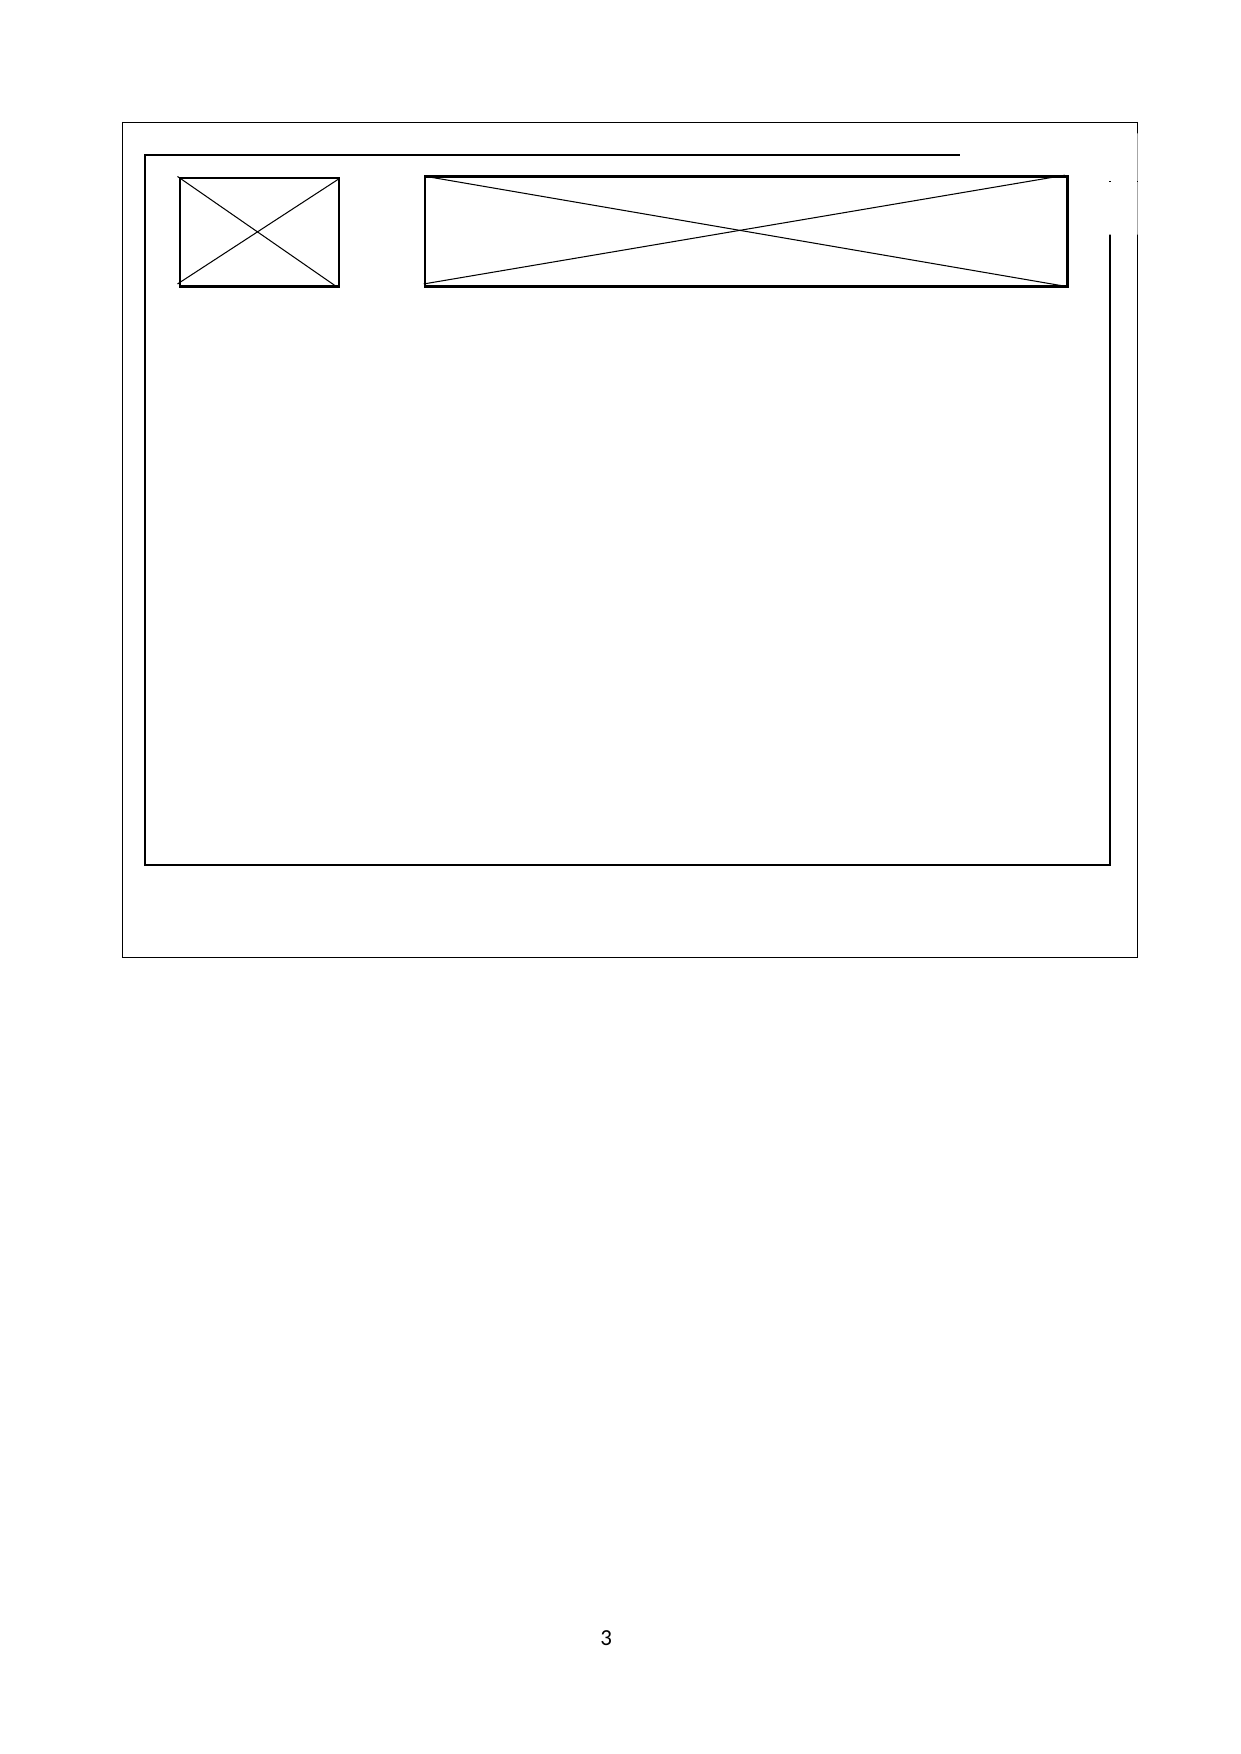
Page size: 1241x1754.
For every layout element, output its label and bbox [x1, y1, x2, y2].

table_cell [123, 123, 1137, 957]
